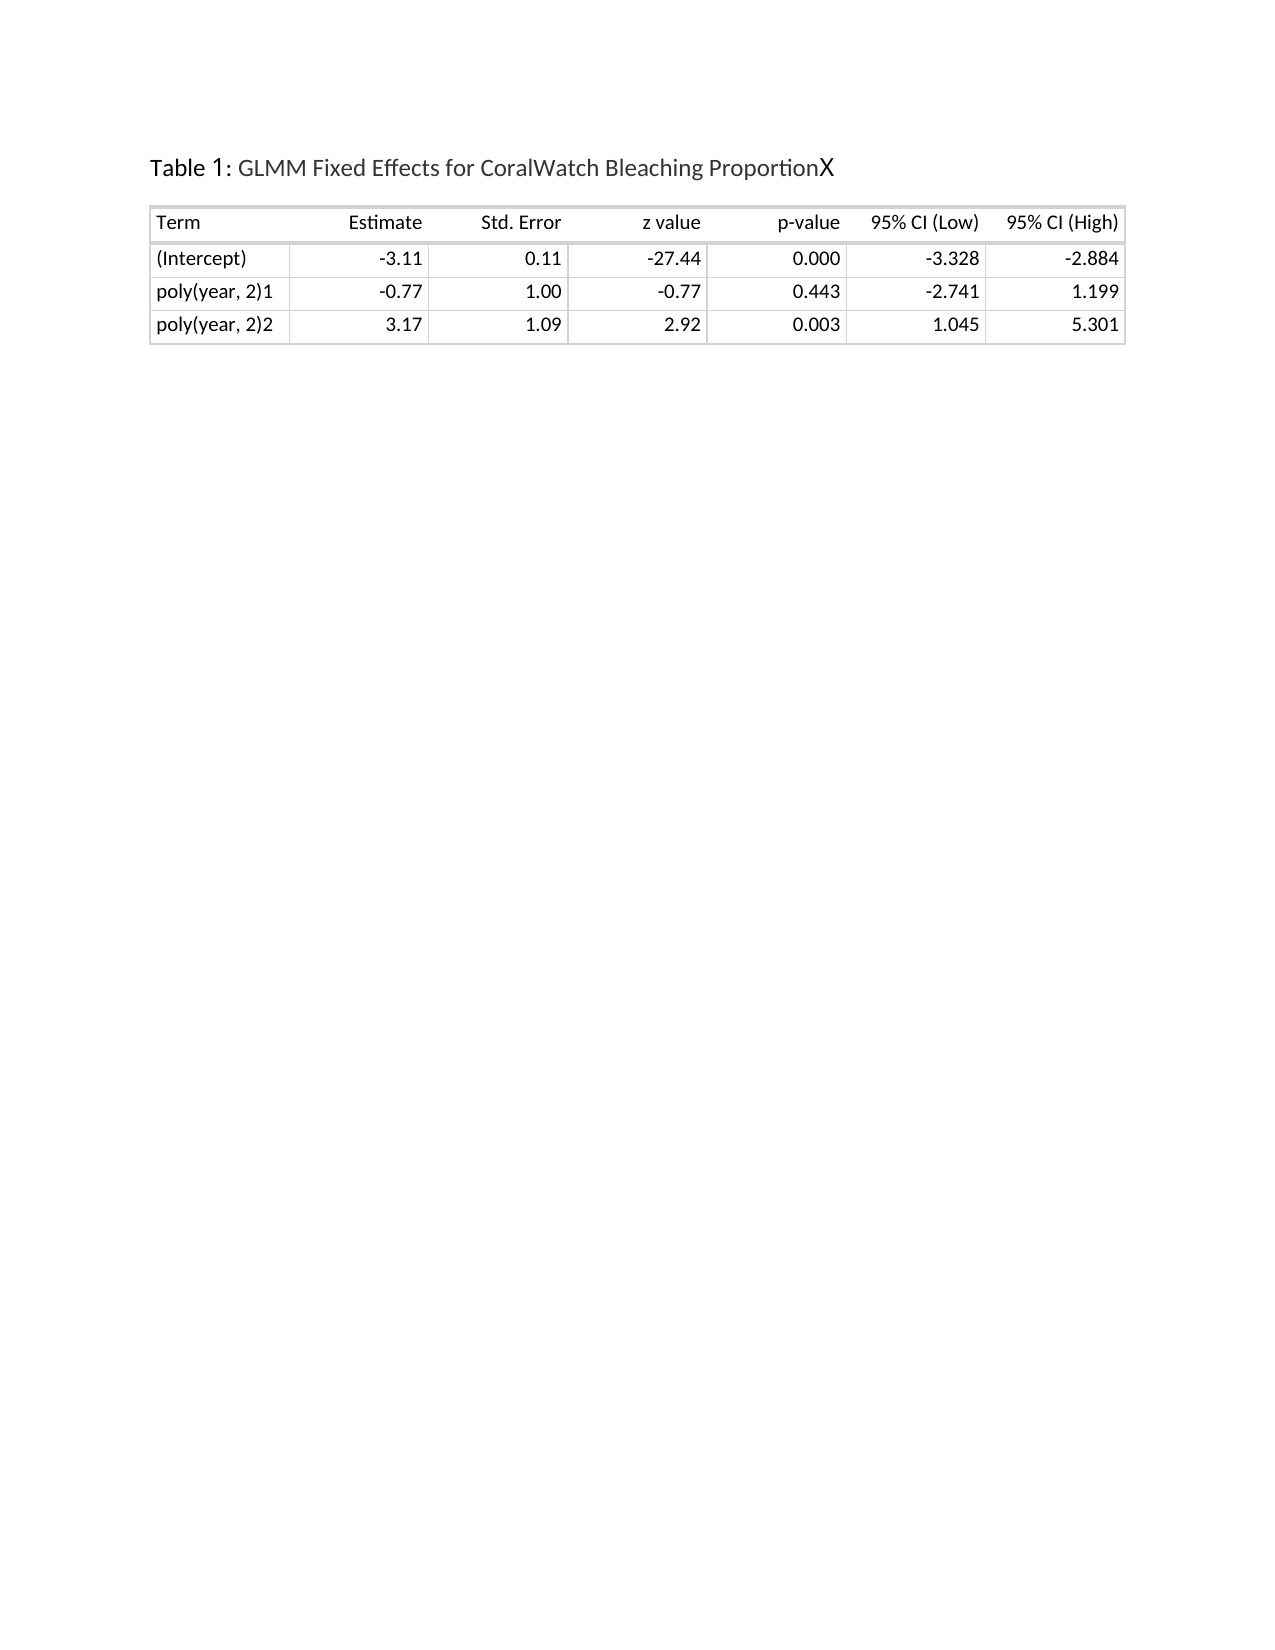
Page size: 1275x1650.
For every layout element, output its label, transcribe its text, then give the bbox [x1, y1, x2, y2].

table_cell 1.00 [429, 278, 567, 310]
table_cell 0.11 [429, 245, 567, 277]
table_header 95% CI (Low) [846, 209, 986, 241]
table_cell -27.44 [569, 245, 706, 277]
table_cell -2.741 [847, 278, 985, 310]
table_cell -3.328 [847, 245, 985, 277]
table_header Std. Error [429, 209, 568, 241]
table_cell -0.77 [290, 278, 428, 310]
table_cell 1.09 [429, 311, 567, 343]
table_cell poly(year, 2)1 [151, 278, 289, 310]
table_cell poly(year, 2)2 [151, 311, 289, 343]
table_header z value [568, 209, 707, 241]
table_cell 1.199 [986, 278, 1124, 310]
table_cell -0.77 [569, 278, 706, 310]
table_cell (Intercept) [151, 245, 289, 277]
table_header Estimate [289, 209, 428, 241]
table_cell 3.17 [290, 311, 428, 343]
table_cell -3.11 [290, 245, 428, 277]
table_cell 5.301 [986, 311, 1124, 343]
table_header Term [151, 209, 289, 241]
table_header 95% CI (High) [986, 209, 1124, 241]
table_cell 0.003 [708, 311, 846, 343]
table_header p-value [707, 209, 846, 241]
table_cell 0.443 [708, 278, 846, 310]
table_cell 0.000 [708, 245, 846, 277]
table_cell -2.884 [986, 245, 1124, 277]
table_cell 2.92 [569, 311, 706, 343]
table_cell 1.045 [847, 311, 985, 343]
